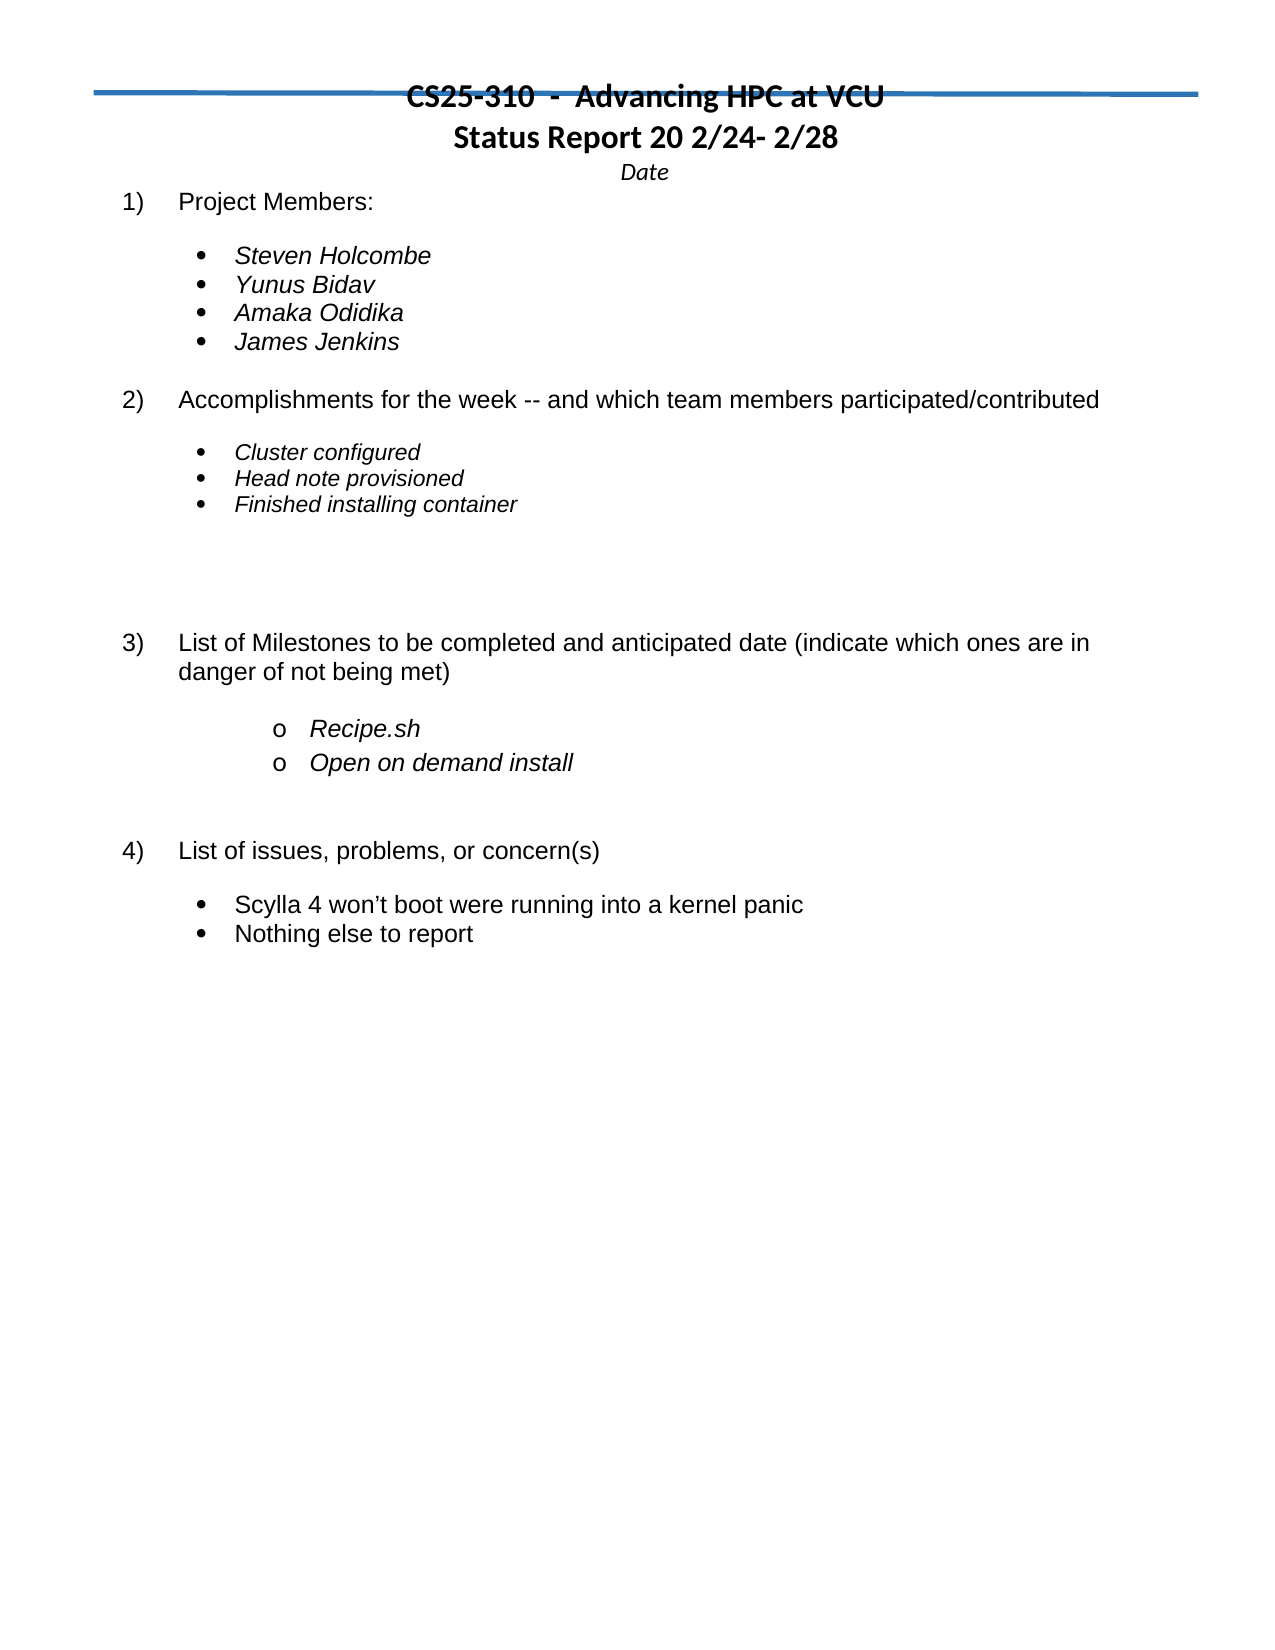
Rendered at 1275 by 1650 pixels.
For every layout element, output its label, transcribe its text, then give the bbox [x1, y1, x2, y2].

list Nothing else to report [197, 919, 1170, 947]
list Accomplishments for the week -- and which team members participated/contributed [122, 385, 1170, 414]
list Project Members: [122, 187, 1170, 216]
list Cluster configured [197, 439, 1170, 465]
list Open on demand install [272, 744, 1170, 778]
list Steven Holcombe [197, 241, 1170, 269]
list Head note provisioned [197, 465, 1170, 491]
list Recipe.sh [272, 710, 1170, 744]
list Finished installing container [197, 491, 1170, 518]
list Yunus Bidav [197, 269, 1170, 298]
list List of issues, problems, or concern(s) [122, 836, 1170, 865]
list Amaka Odidika [197, 298, 1170, 327]
list James Jenkins [197, 327, 1170, 356]
list Scylla 4 won’t boot were running into a kernel panic [197, 890, 1170, 919]
list List of Milestones to be completed and anticipated date (indicate which ones are in danger of not being met) [122, 628, 1170, 685]
